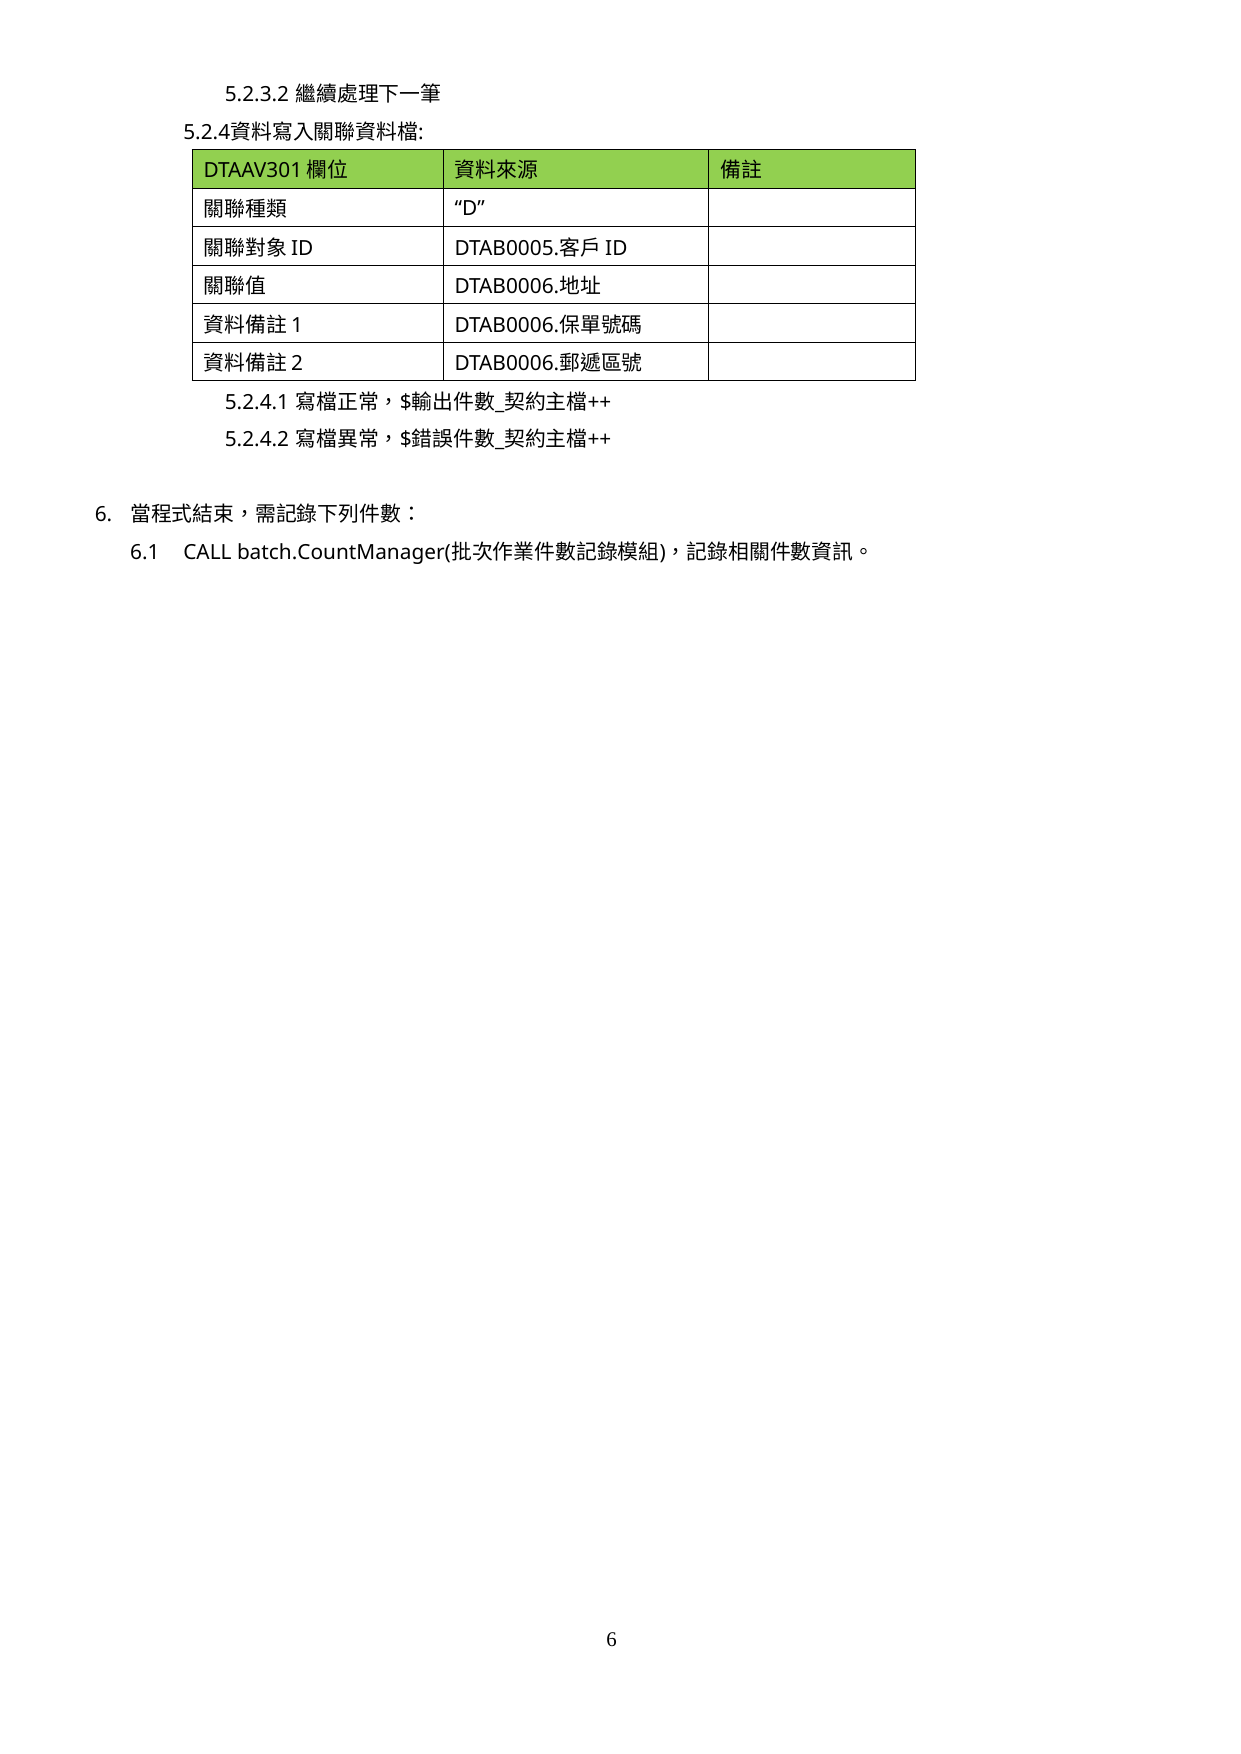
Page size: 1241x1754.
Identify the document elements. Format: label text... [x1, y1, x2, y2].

table_cell [709, 227, 915, 265]
table_header 備註 [709, 150, 915, 188]
table_cell 資料備註2 [193, 343, 443, 380]
table_cell [709, 189, 915, 226]
table_cell DTAB0006.郵遞區號 [444, 343, 708, 380]
table_cell [709, 304, 915, 342]
table_cell [709, 266, 915, 303]
list 寫檔異常，$錯誤件數_契約主檔++ [224, 419, 1163, 456]
table_cell DTAB0006.保單號碼 [444, 304, 708, 342]
table_cell 關聯種類 [193, 189, 443, 226]
list 當程式結束，需記錄下列件數： [94, 494, 1163, 531]
list 繼續處理下一筆 [224, 74, 1163, 112]
table_cell DTAB0005.客戶ID [444, 227, 708, 265]
table_header 資料來源 [444, 150, 708, 188]
table_cell DTAB0006.地址 [444, 266, 708, 303]
table_cell 關聯對象ID [193, 227, 443, 265]
table_cell 關聯值 [193, 266, 443, 303]
list CALL batch.CountManager(批次作業件數記錄模組)，記錄相關件數資訊。 [130, 531, 1163, 569]
table_cell “D” [444, 189, 708, 226]
table_header DTAAV301欄位 [193, 150, 443, 188]
list 資料寫入關聯資料檔: [183, 112, 1163, 149]
list 寫檔正常，$輸出件數_契約主檔++ [224, 381, 1163, 419]
table_cell [709, 343, 915, 380]
table_cell 資料備註1 [193, 304, 443, 342]
